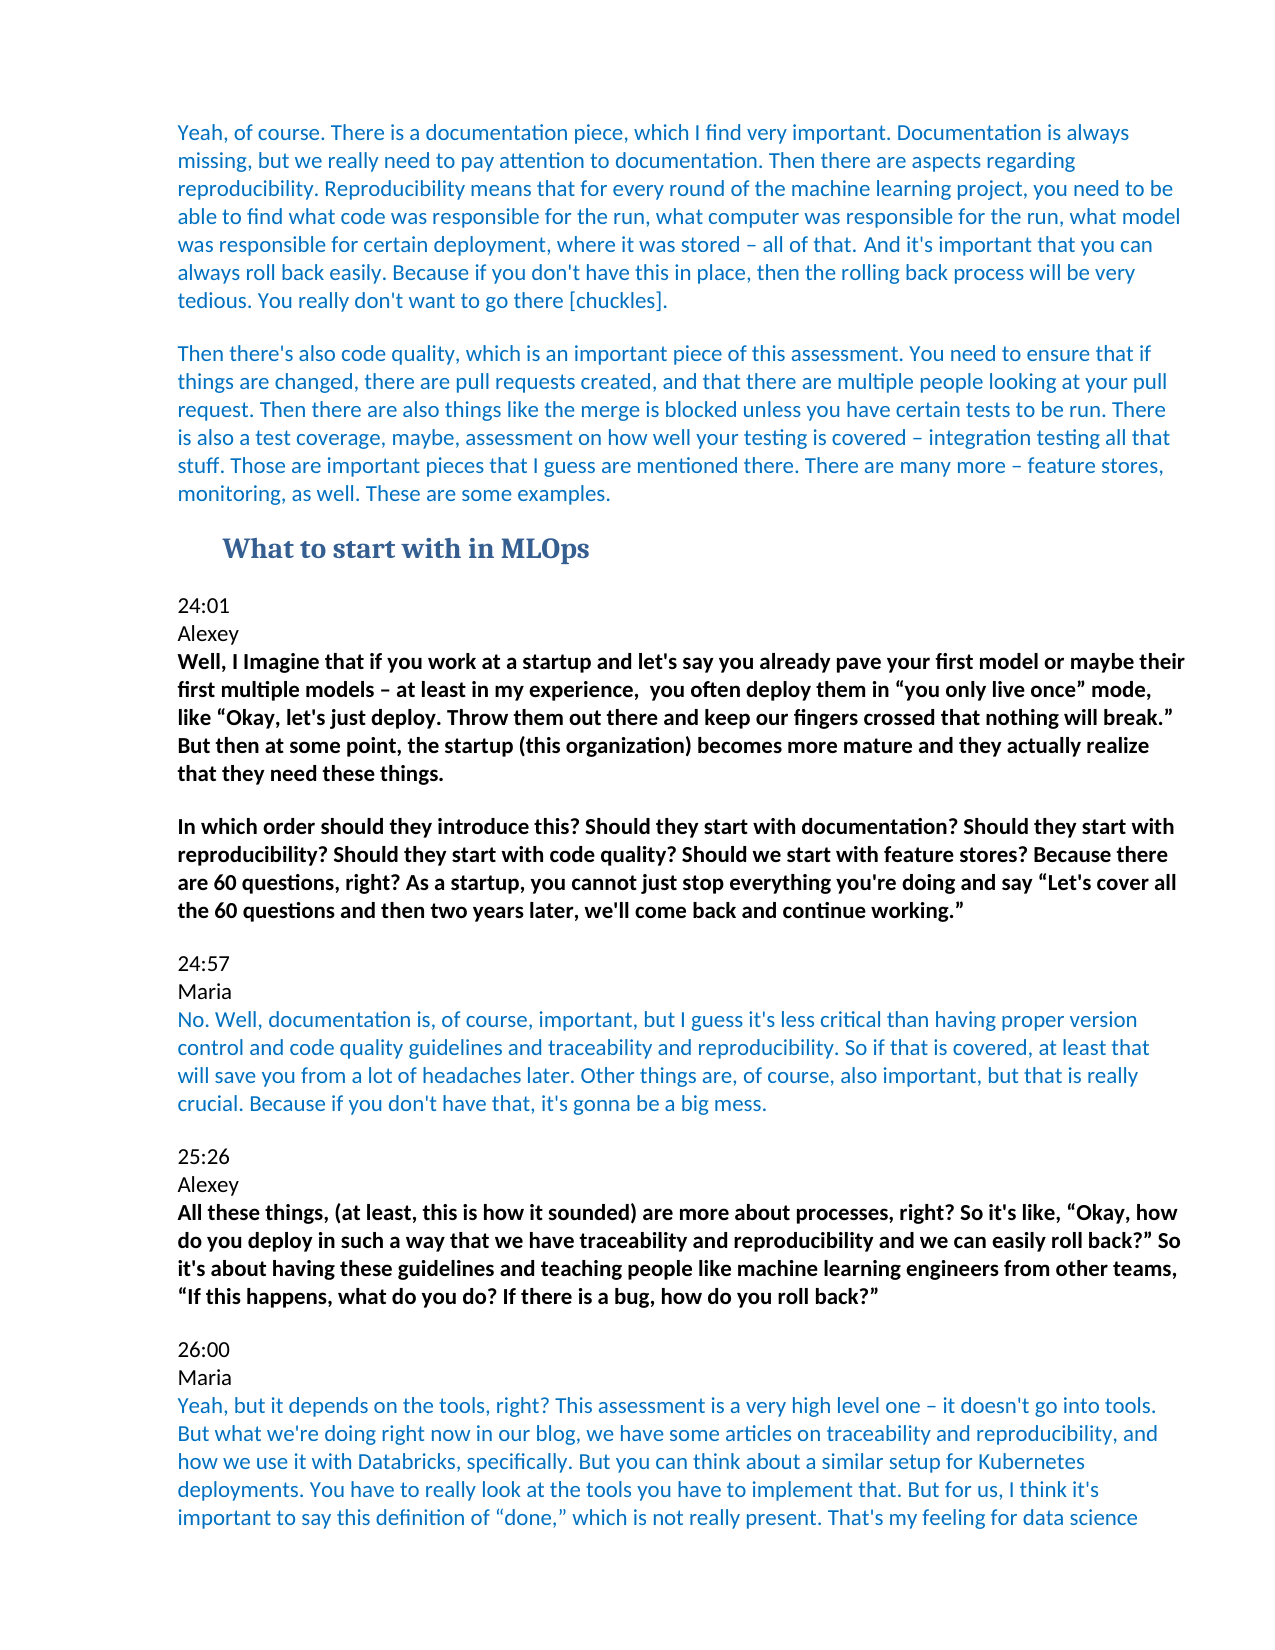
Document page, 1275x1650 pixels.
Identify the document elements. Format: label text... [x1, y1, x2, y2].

text 24:57 [177, 949, 1186, 977]
text 25:26 [177, 1142, 1186, 1170]
text Well, I Imagine that if you work at a startup and let's say you already рave your first model or maybe their first multiple models – at least in my experience, you often deploy them in “you only live once” mode, like “Okay, let's just deploy. Throw them out there and keep our fingers crossed that nothing will break.” But then at some point, the startup (this organization) becomes more mature and they actually realize that they need these things. [177, 647, 1186, 787]
text Then there's also code quality, which is an important piece of this assessment. You need to ensure that if things are changed, there are pull requests created, and that there are multiple people looking at your pull request. Then there are also things like the merge is blocked unless you have certain tests to be run. There is also a test coverage, maybe, assessment on how well your testing is covered – integration testing all that stuff. Those are important pieces that I guess are mentioned there. There are many more – feature stores, monitoring, as well. These are some examples. [177, 339, 1186, 507]
text 24:01 [177, 591, 1186, 619]
text In which order should they introduce this? Should they start with documentation? Should they start with reproducibility? Should they start with code quality? Should we start with feature stores? Because there are 60 questions, right? As a startup, you cannot just stop everything you're doing and say “Let's cover all the 60 questions and then two years later, we'll come back and continue working.” [177, 812, 1186, 924]
text Alexey [177, 619, 1186, 647]
text Maria [177, 977, 1186, 1005]
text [177, 1391, 1186, 1532]
text Alexey [177, 1170, 1186, 1198]
text 26:00 [177, 1335, 1186, 1363]
text All these things, (at least, this is how it sounded) are more about processes, right? So it's like, “Okay, how do you deploy in such a way that we have traceability and reproducibility and we can easily roll back?” So it's about having these guidelines and teaching people like machine learning engineers from other teams, “If this happens, what do you do? If there is a bug, how do you roll back?” [177, 1198, 1186, 1310]
text Maria [177, 1363, 1186, 1391]
text Yeah, of course. There is a documentation piece, which I find very important. Documentation is always missing, but we really need to pay attention to documentation. Then there are aspects regarding reproducibility. Reproducibility means that for every round of the machine learning project, you need to be able to find what code was responsible for the run, what computer was responsible for the run, what model was responsible for certain deployment, where it was stored – all of that. And it's important that you can always roll back easily. Because if you don't have this in place, then the rolling back process will be very tedious. You really don't want to go there [chuckles]. [177, 118, 1186, 314]
text No. Well, documentation is, of course, important, but I guess it's less critical than having proper version control and code quality guidelines and traceability and reproducibility. So if that is covered, at least that will save you from a lot of headaches later. Other things are, of course, also important, but that is really crucial. Because if you don't have that, it's gonna be a big mess. [177, 1005, 1186, 1117]
subtitle What to start with in MLOps [177, 532, 1186, 566]
